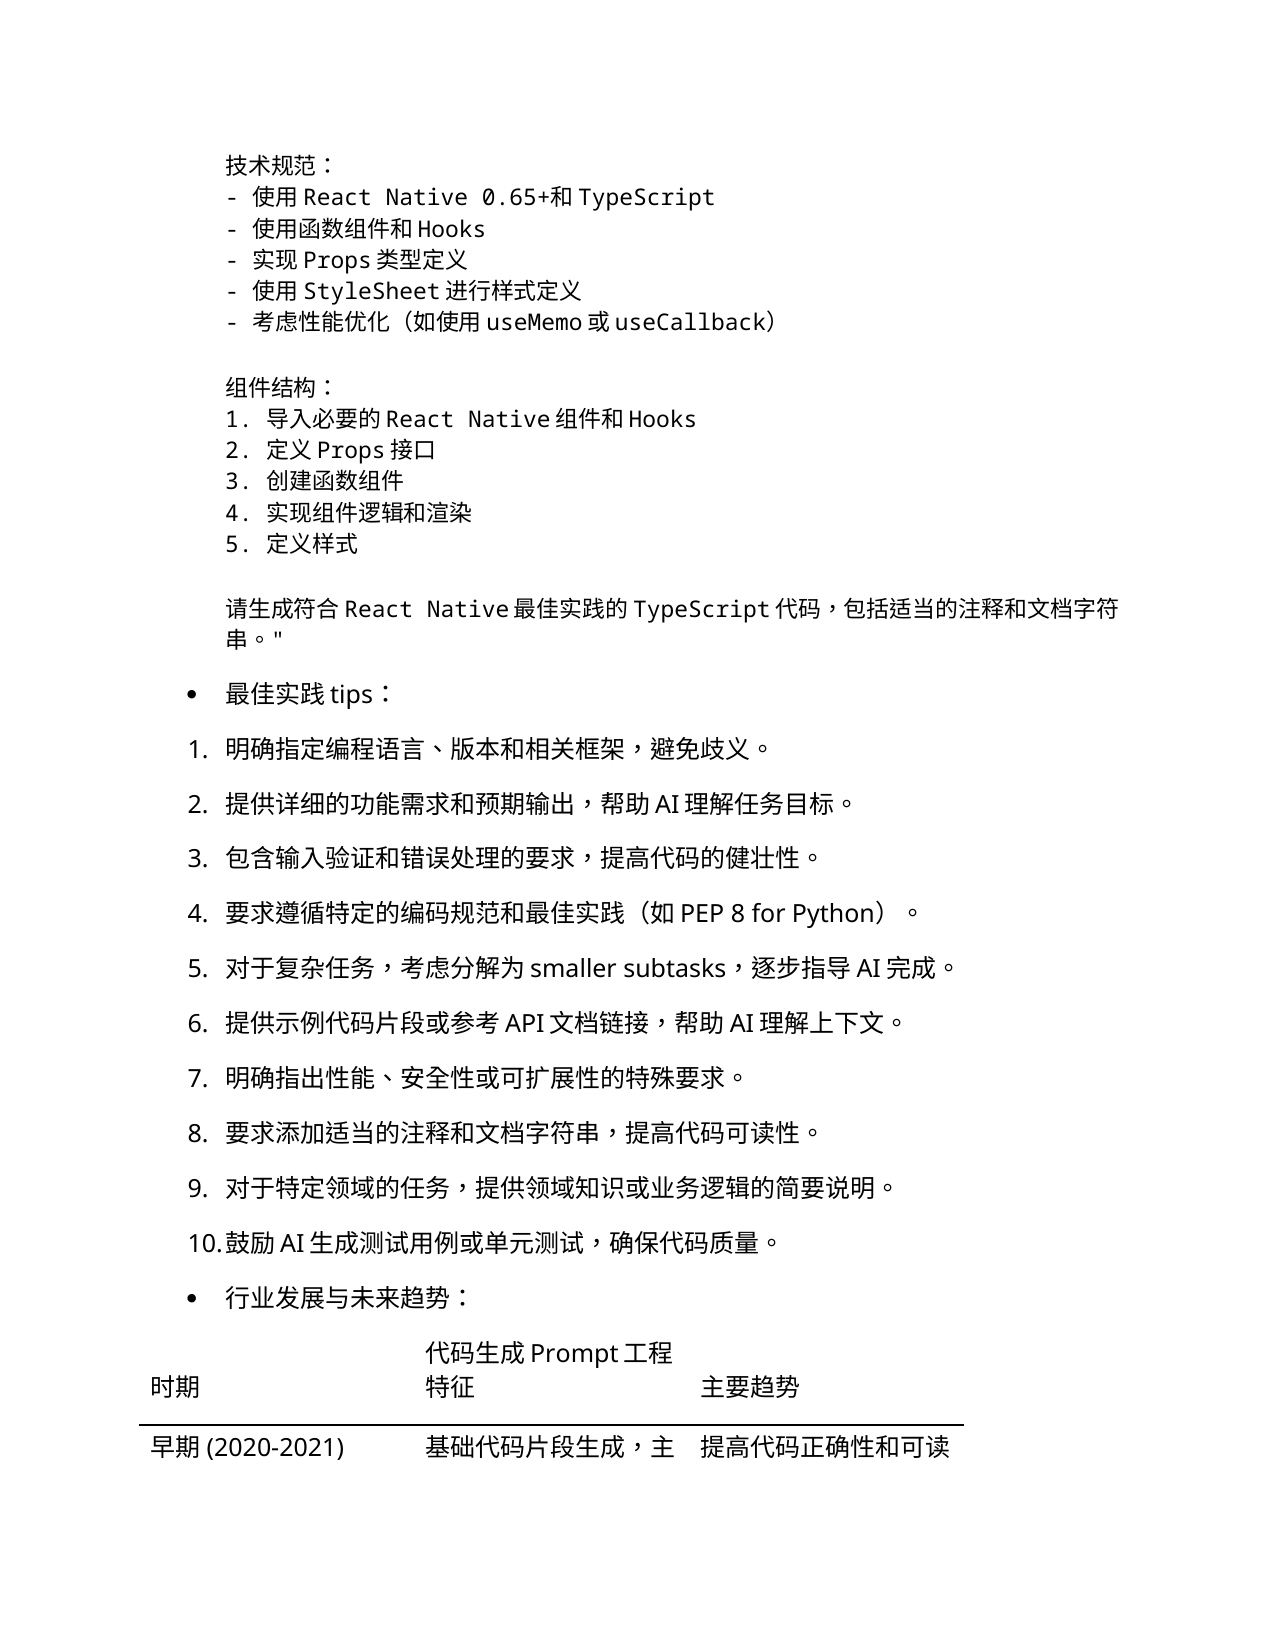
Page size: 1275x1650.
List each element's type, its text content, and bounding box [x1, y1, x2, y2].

table_cell 早期 (2020-2021) [139, 1426, 414, 1467]
table_header 代码生成Prompt工程特征 [414, 1335, 689, 1424]
table_cell 提高代码正确性和可读性 [689, 1426, 964, 1467]
list 最佳实践tips： [187, 676, 1125, 711]
table_cell 基础代码片段生成，主要针对简单函数 [414, 1426, 689, 1467]
list 行业发展与未来趋势： [187, 1280, 1125, 1314]
list 要求添加适当的注释和文档字符串，提高代码可读性。 [187, 1116, 1125, 1150]
list 对于复杂任务，考虑分解为smaller subtasks，逐步指导AI完成。 [187, 951, 1125, 985]
list 包含输入验证和错误处理的要求，提高代码的健壮性。 [187, 841, 1125, 875]
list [187, 150, 1125, 656]
list 要求遵循特定的编码规范和最佳实践（如PEP 8 for Python）。 [187, 896, 1125, 930]
table_header 时期 [139, 1335, 414, 1424]
list 提供详细的功能需求和预期输出，帮助AI理解任务目标。 [187, 786, 1125, 820]
list 对于特定领域的任务，提供领域知识或业务逻辑的简要说明。 [187, 1171, 1125, 1204]
list 鼓励AI生成测试用例或单元测试，确保代码质量。 [187, 1225, 1125, 1259]
list 明确指出性能、安全性或可扩展性的特殊要求。 [187, 1061, 1125, 1095]
list 明确指定编程语言、版本和相关框架，避免歧义。 [187, 731, 1125, 765]
list 提供示例代码片段或参考API文档链接，帮助AI理解上下文。 [187, 1006, 1125, 1040]
table_header 主要趋势 [689, 1335, 964, 1424]
